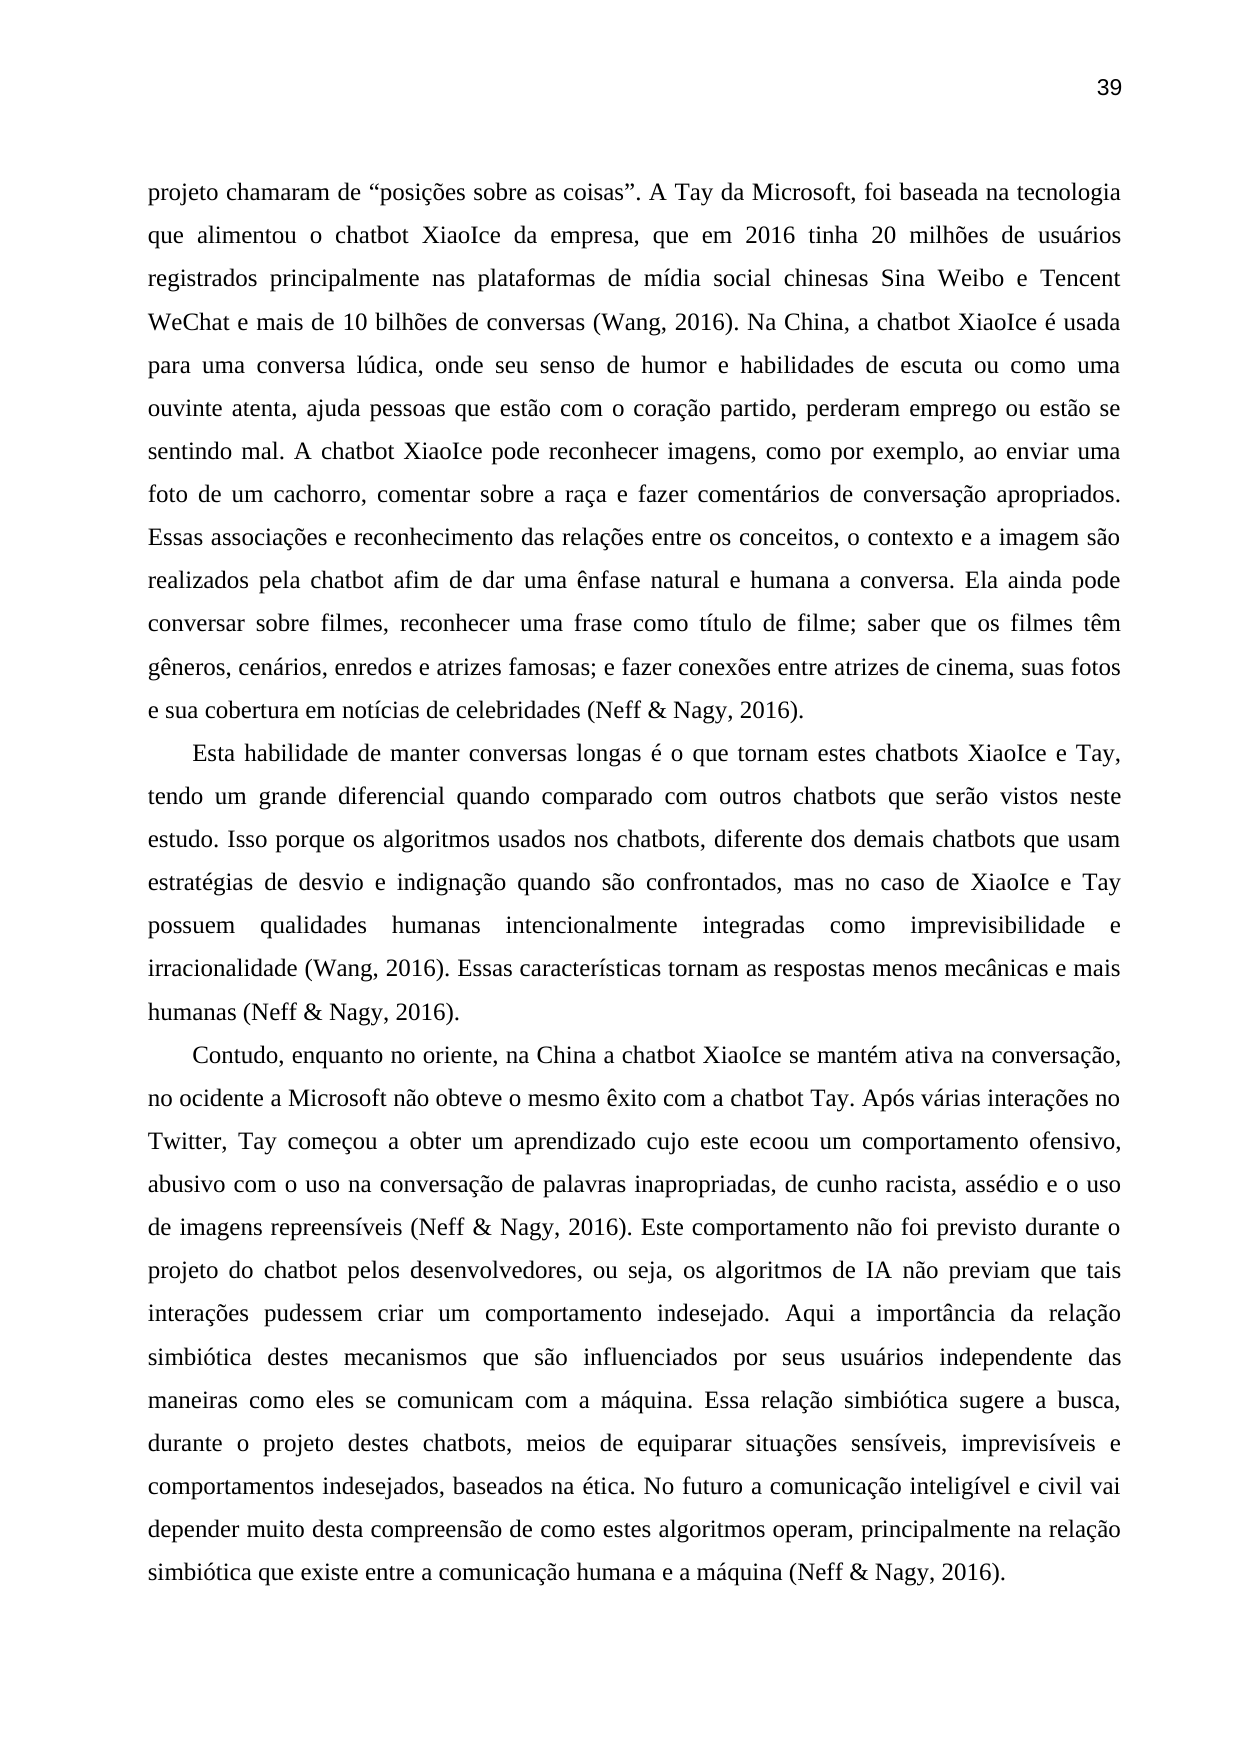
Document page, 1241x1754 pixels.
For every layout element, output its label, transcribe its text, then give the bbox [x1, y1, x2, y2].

text Esta habilidade de manter conversas longas é o que tornam estes chatbots XiaoIce e Tay, tendo um grande diferencial quando comparado com outros chatbots que serão vistos neste estudo. Isso porque os algoritmos usados nos chatbots, diferente dos demais chatbots que usam estratégias de desvio e indignação quando são confrontados, mas no caso de XiaoIce e Tay possuem qualidades humanas intencionalmente integradas como imprevisibilidade e irracionalidade (Wang, 2016). Essas características tornam as respostas menos mecânicas e mais humanas (Neff & Nagy, 2016). [148, 738, 1122, 1025]
text Contudo, enquanto no oriente, na China a chatbot XiaoIce se mantém ativa na conversação, no ocidente a Microsoft não obteve o mesmo êxito com a chatbot Tay. Após várias interações no Twitter, Tay começou a obter um aprendizado cujo este ecoou um comportamento ofensivo, abusivo com o uso na conversação de palavras inapropriadas, de cunho racista, assédio e o uso de imagens repreensíveis (Neff & Nagy, 2016). Este comportamento não foi previsto durante o projeto do chatbot pelos desenvolvedores, ou seja, os algoritmos de IA não previam que tais interações pudessem criar um comportamento indesejado. Aqui a importância da relação simbiótica destes mecanismos que são influenciados por seus usuários independente das maneiras como eles se comunicam com a máquina. Essa relação simbiótica sugere a busca, durante o projeto destes chatbots, meios de equiparar situações sensíveis, imprevisíveis e comportamentos indesejados, baseados na ética. No futuro a comunicação inteligível e civil vai depender muito desta compreensão de como estes algoritmos operam, principalmente na relação simbiótica que existe entre a comunicação humana e a máquina (Neff & Nagy, 2016). [148, 1040, 1122, 1586]
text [148, 177, 1122, 723]
